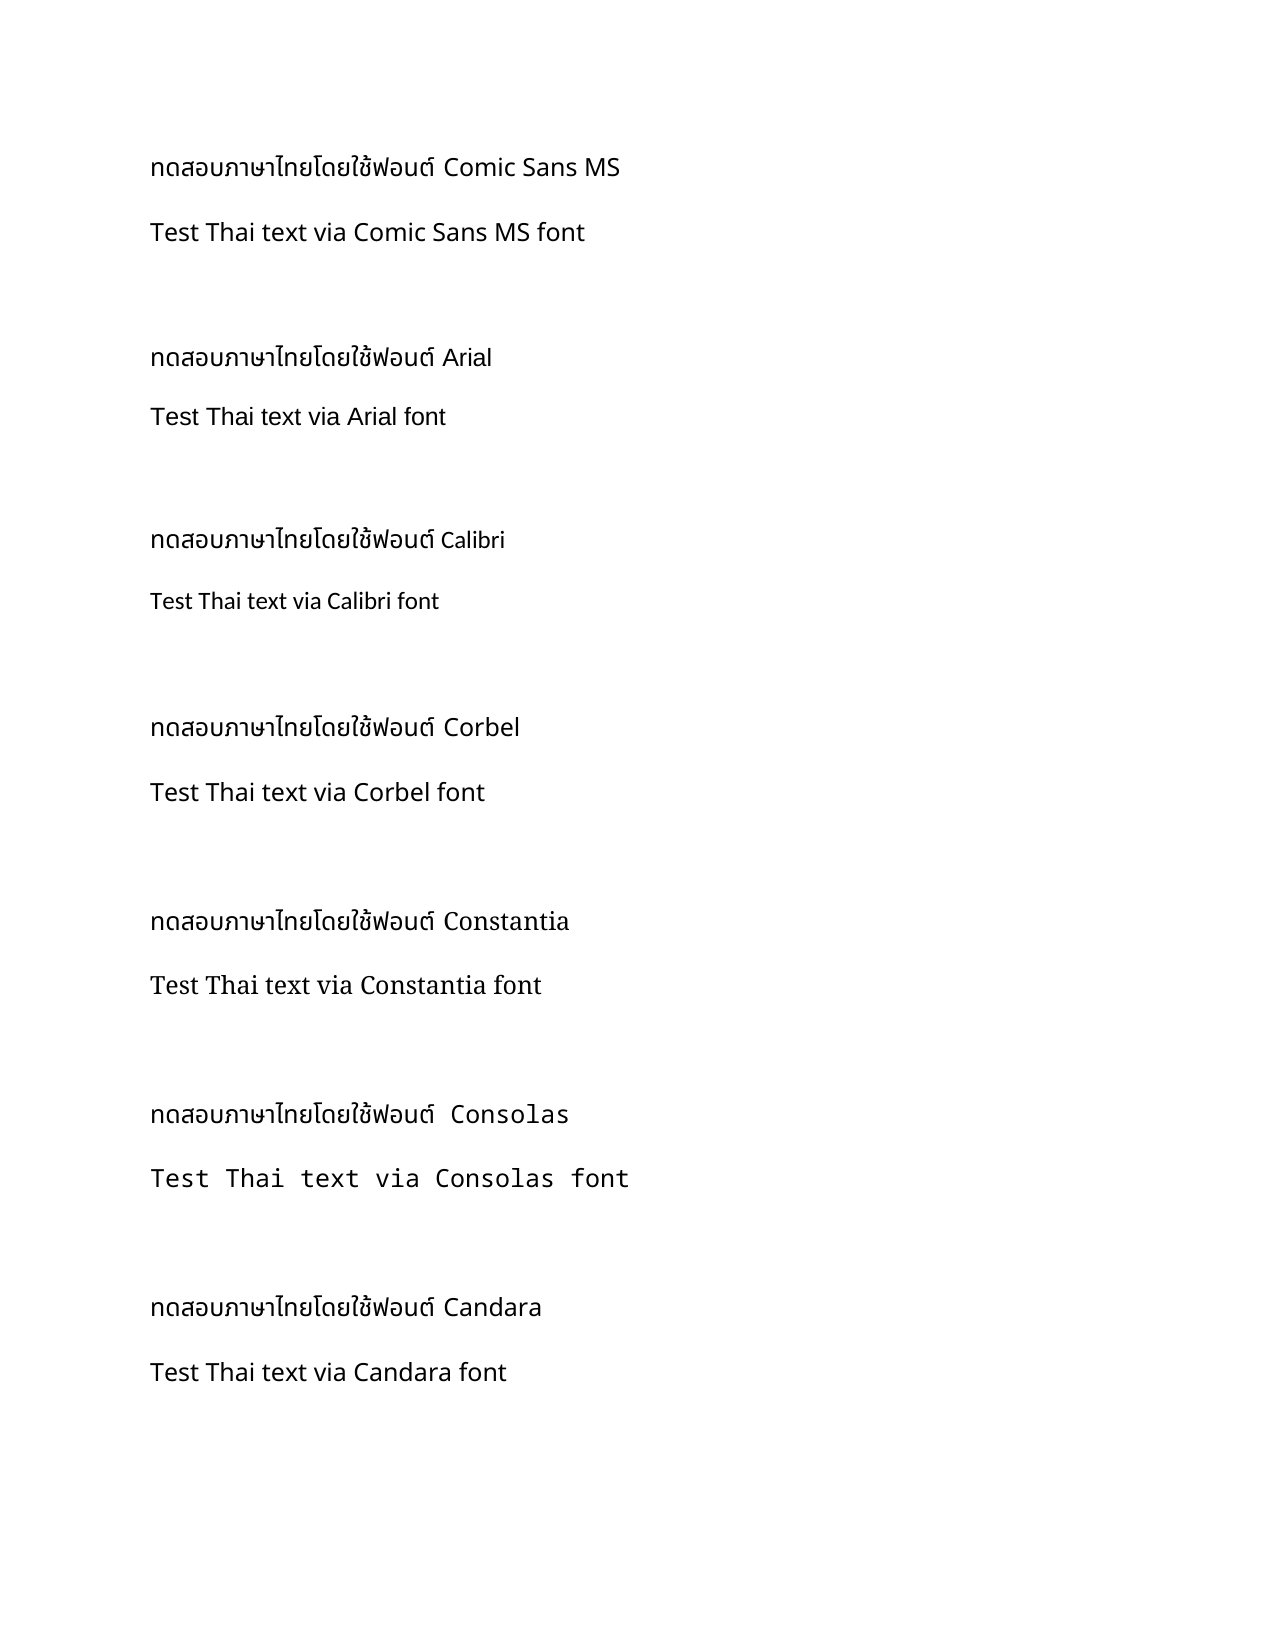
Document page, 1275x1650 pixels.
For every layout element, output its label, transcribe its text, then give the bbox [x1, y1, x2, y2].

text ทดสอบภาษาไทยโดยใช้ฟอนต์ Corbel [150, 710, 1125, 744]
text ทดสอบภาษาไทยโดยใช้ฟอนต์ Candara [150, 1290, 1125, 1324]
text Test Thai text via Arial font [150, 402, 1125, 431]
text ทดสอบภาษาไทยโดยใช้ฟอนต์ Arial [150, 343, 1125, 372]
text Test Thai text via Corbel font [150, 774, 1125, 808]
text Test Thai text via Candara font [150, 1354, 1125, 1388]
text ทดสอบภาษาไทยโดยใช้ฟอนต์ Consolas [150, 1097, 1125, 1131]
text ทดสอบภาษาไทยโดยใช้ฟอนต์ Constantia [150, 903, 1125, 937]
text ทดสอบภาษาไทยโดยใช้ฟอนต์ Calibri [150, 524, 1125, 555]
text Test Thai text via Comic Sans MS font [150, 214, 1125, 248]
text ทดสอบภาษาไทยโดยใช้ฟอนต์ Comic Sans MS [150, 150, 1125, 184]
text Test Thai text via Consolas font [150, 1161, 1125, 1195]
text Test Thai text via Calibri font [150, 585, 1125, 615]
text Test Thai text via Constantia font [150, 968, 1125, 1002]
